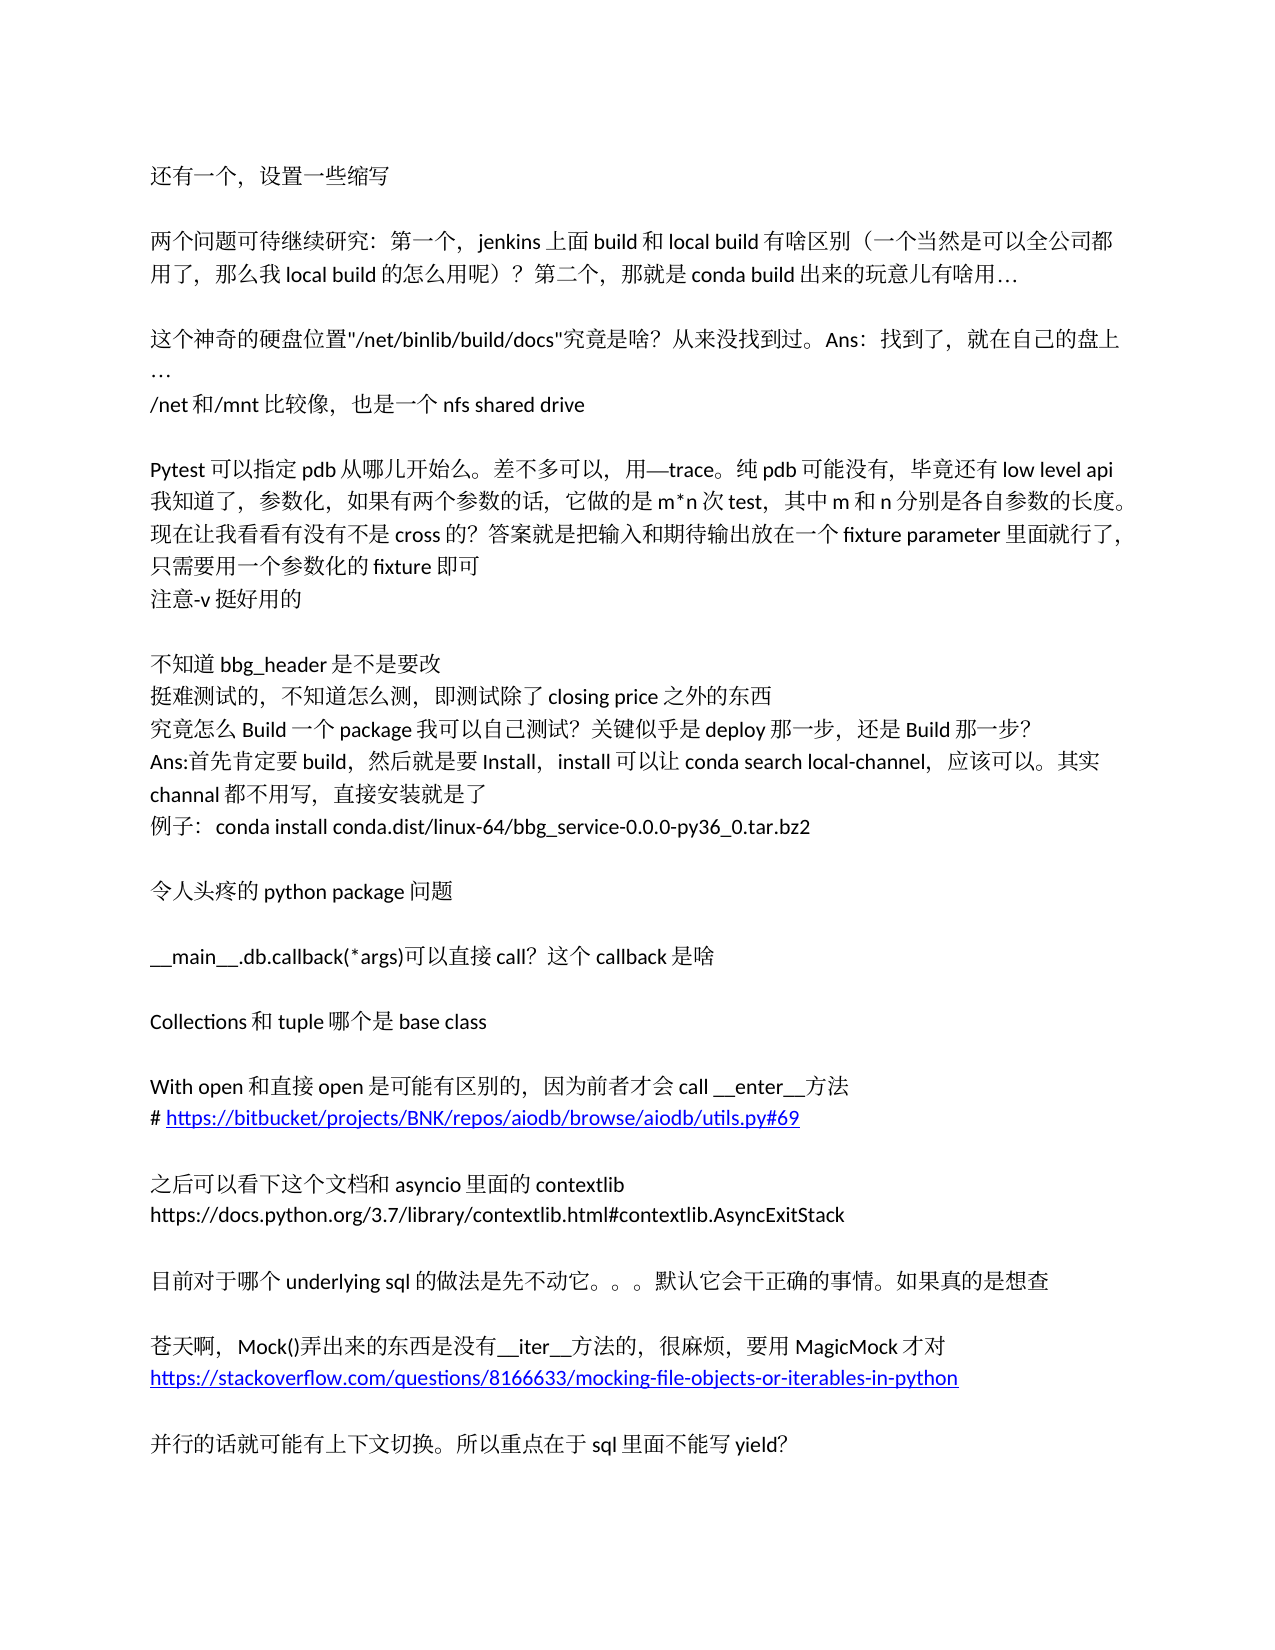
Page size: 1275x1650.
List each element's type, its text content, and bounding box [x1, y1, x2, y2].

text With open和直接open是可能有区别的，因为前者才会call __enter__方法 [150, 1069, 1125, 1101]
text Ans:首先肯定要build，然后就是要Install，install可以让conda search local-channel，应该可以。其实channal都不用写，直接安装就是了 [150, 744, 1125, 809]
text 并行的话就可能有上下文切换。所以重点在于sql里面不能写yield？ [150, 1426, 1125, 1459]
text /net和/mnt比较像，也是一个nfs shared drive [150, 386, 1125, 419]
text 挺难测试的，不知道怎么测，即测试除了closing price之外的东西 [150, 679, 1125, 711]
text 苍天啊，Mock()弄出来的东西是没有__iter__方法的，很麻烦，要用MagicMock才对 [150, 1329, 1125, 1361]
text Pytest可以指定pdb从哪儿开始么。差不多可以，用—trace。纯pdb可能没有，毕竟还有low level api [150, 451, 1125, 484]
text # https://bitbucket/projects/BNK/repos/aiodb/browse/aiodb/utils.py#69 [150, 1101, 1125, 1134]
text 令人头疼的python package问题 [150, 874, 1125, 906]
text 两个问题可待继续研究：第一个，jenkins上面build和local build有啥区别（一个当然是可以全公司都用了，那么我local build的怎么用呢）？第二个，那就是conda build出来的玩意儿有啥用… [150, 224, 1125, 289]
text https://docs.python.org/3.7/library/contextlib.html#contextlib.AsyncExitStack [150, 1199, 1125, 1231]
text 目前对于哪个underlying sql的做法是先不动它。。。默认它会干正确的事情。如果真的是想查 [150, 1264, 1125, 1296]
text Collections和tuple哪个是base class [150, 1004, 1125, 1036]
text 我知道了，参数化，如果有两个参数的话，它做的是m*n次test，其中m和n分别是各自参数的长度。现在让我看看有没有不是cross的？答案就是把输入和期待输出放在一个fixture parameter里面就行了，只需要用一个参数化的fixture即可 [150, 484, 1125, 581]
text 不知道bbg_header是不是要改 [150, 646, 1125, 679]
text https://stackoverflow.com/questions/8166633/mocking-file-objects-or-iterables-in-python [150, 1361, 1125, 1394]
text 之后可以看下这个文档和asyncio里面的contextlib [150, 1166, 1125, 1199]
text 注意-v挺好用的 [150, 581, 1125, 614]
text 究竟怎么Build一个package我可以自己测试？关键似乎是deploy那一步，还是Build那一步？ [150, 711, 1125, 744]
text 还有一个，设置一些缩写 [150, 159, 1125, 191]
text 例子：conda install conda.dist/linux-64/bbg_service-0.0.0-py36_0.tar.bz2 [150, 809, 1125, 841]
text __main__.db.callback(*args)可以直接call？这个callback是啥 [150, 939, 1125, 971]
text 这个神奇的硬盘位置"/net/binlib/build/docs"究竟是啥？从来没找到过。Ans：找到了，就在自己的盘上… [150, 321, 1125, 386]
